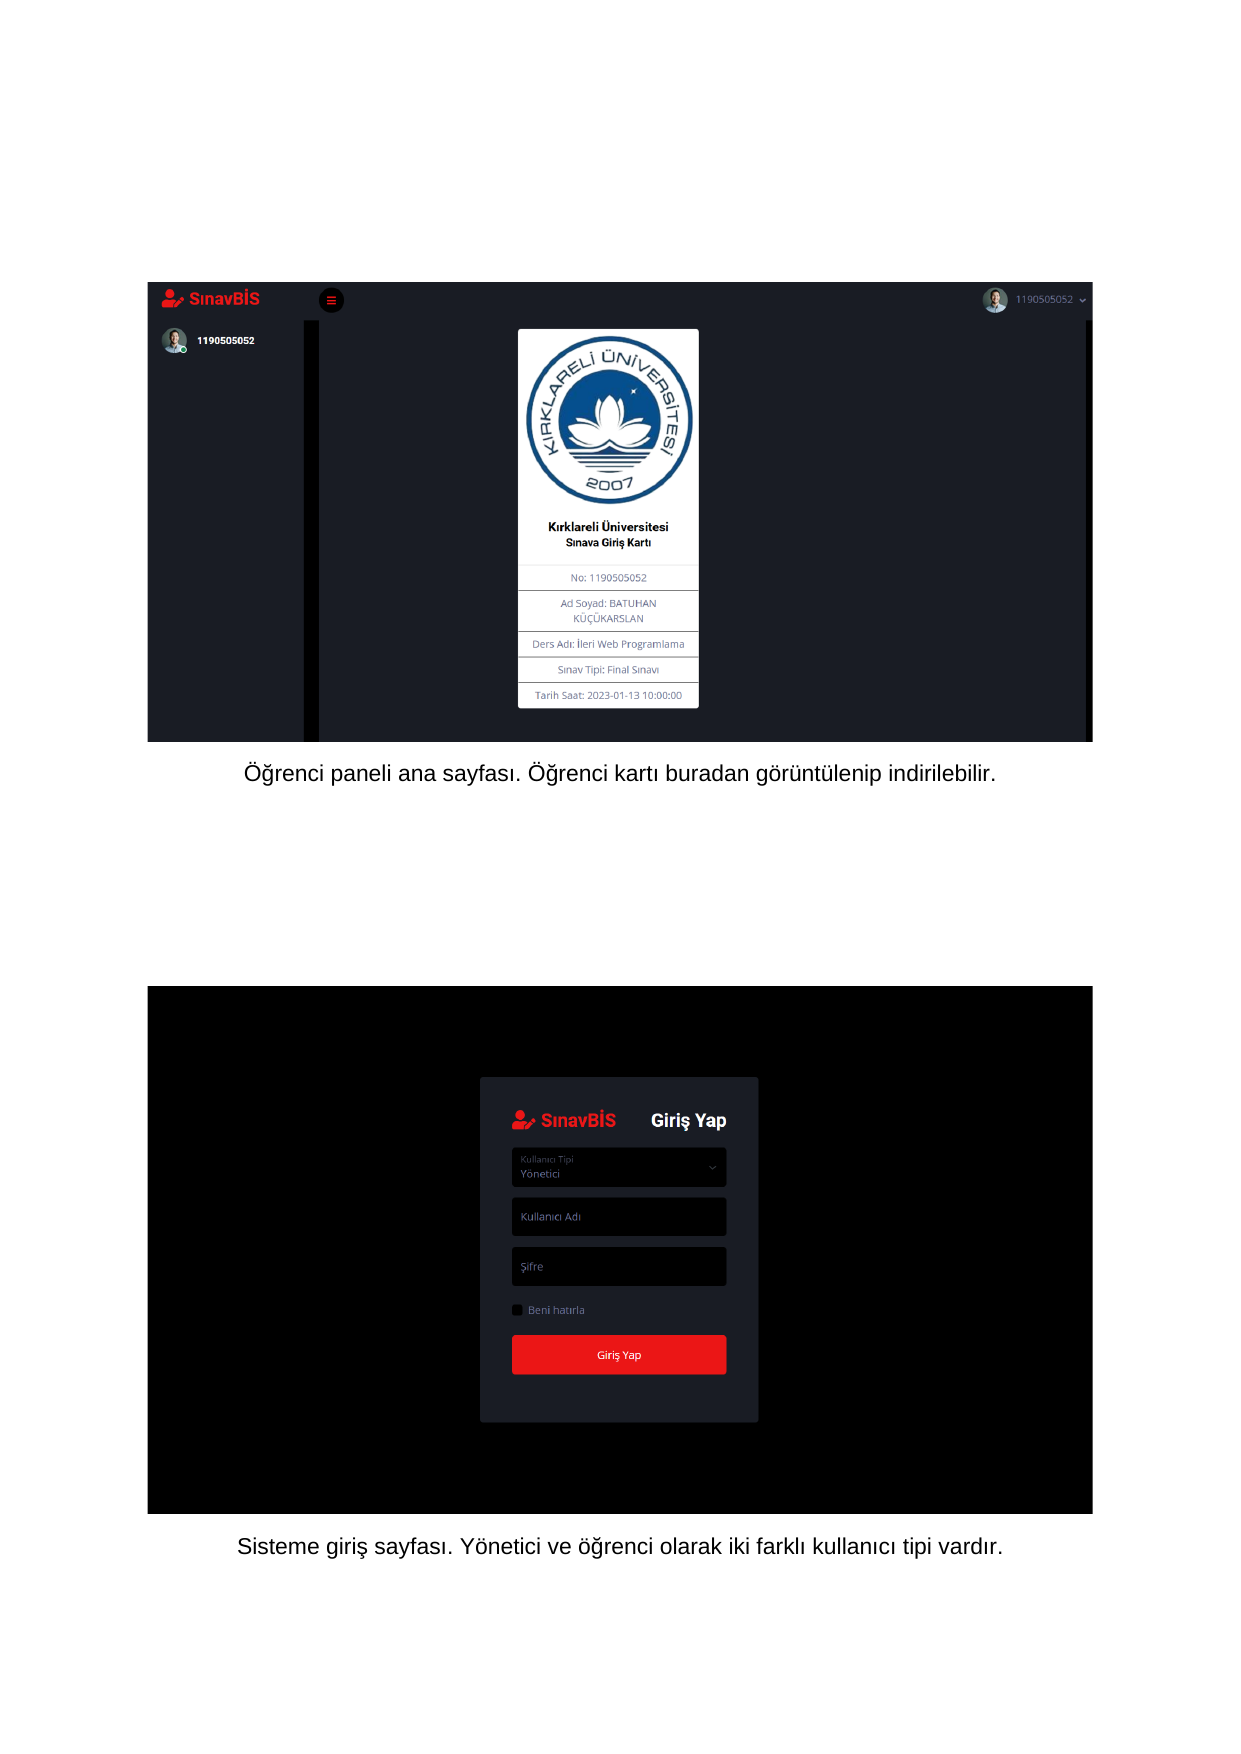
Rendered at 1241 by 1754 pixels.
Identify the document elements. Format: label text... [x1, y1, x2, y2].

text Öğrenci paneli ana sayfası. Öğrenci kartı buradan görüntülenip indirilebilir. [148, 760, 1093, 787]
text Sisteme giriş sayfası. Yönetici ve öğrenci olarak iki farklı kullanıcı tipi vardır. [148, 1533, 1093, 1559]
picture [147, 282, 1093, 742]
picture [147, 986, 1093, 1514]
